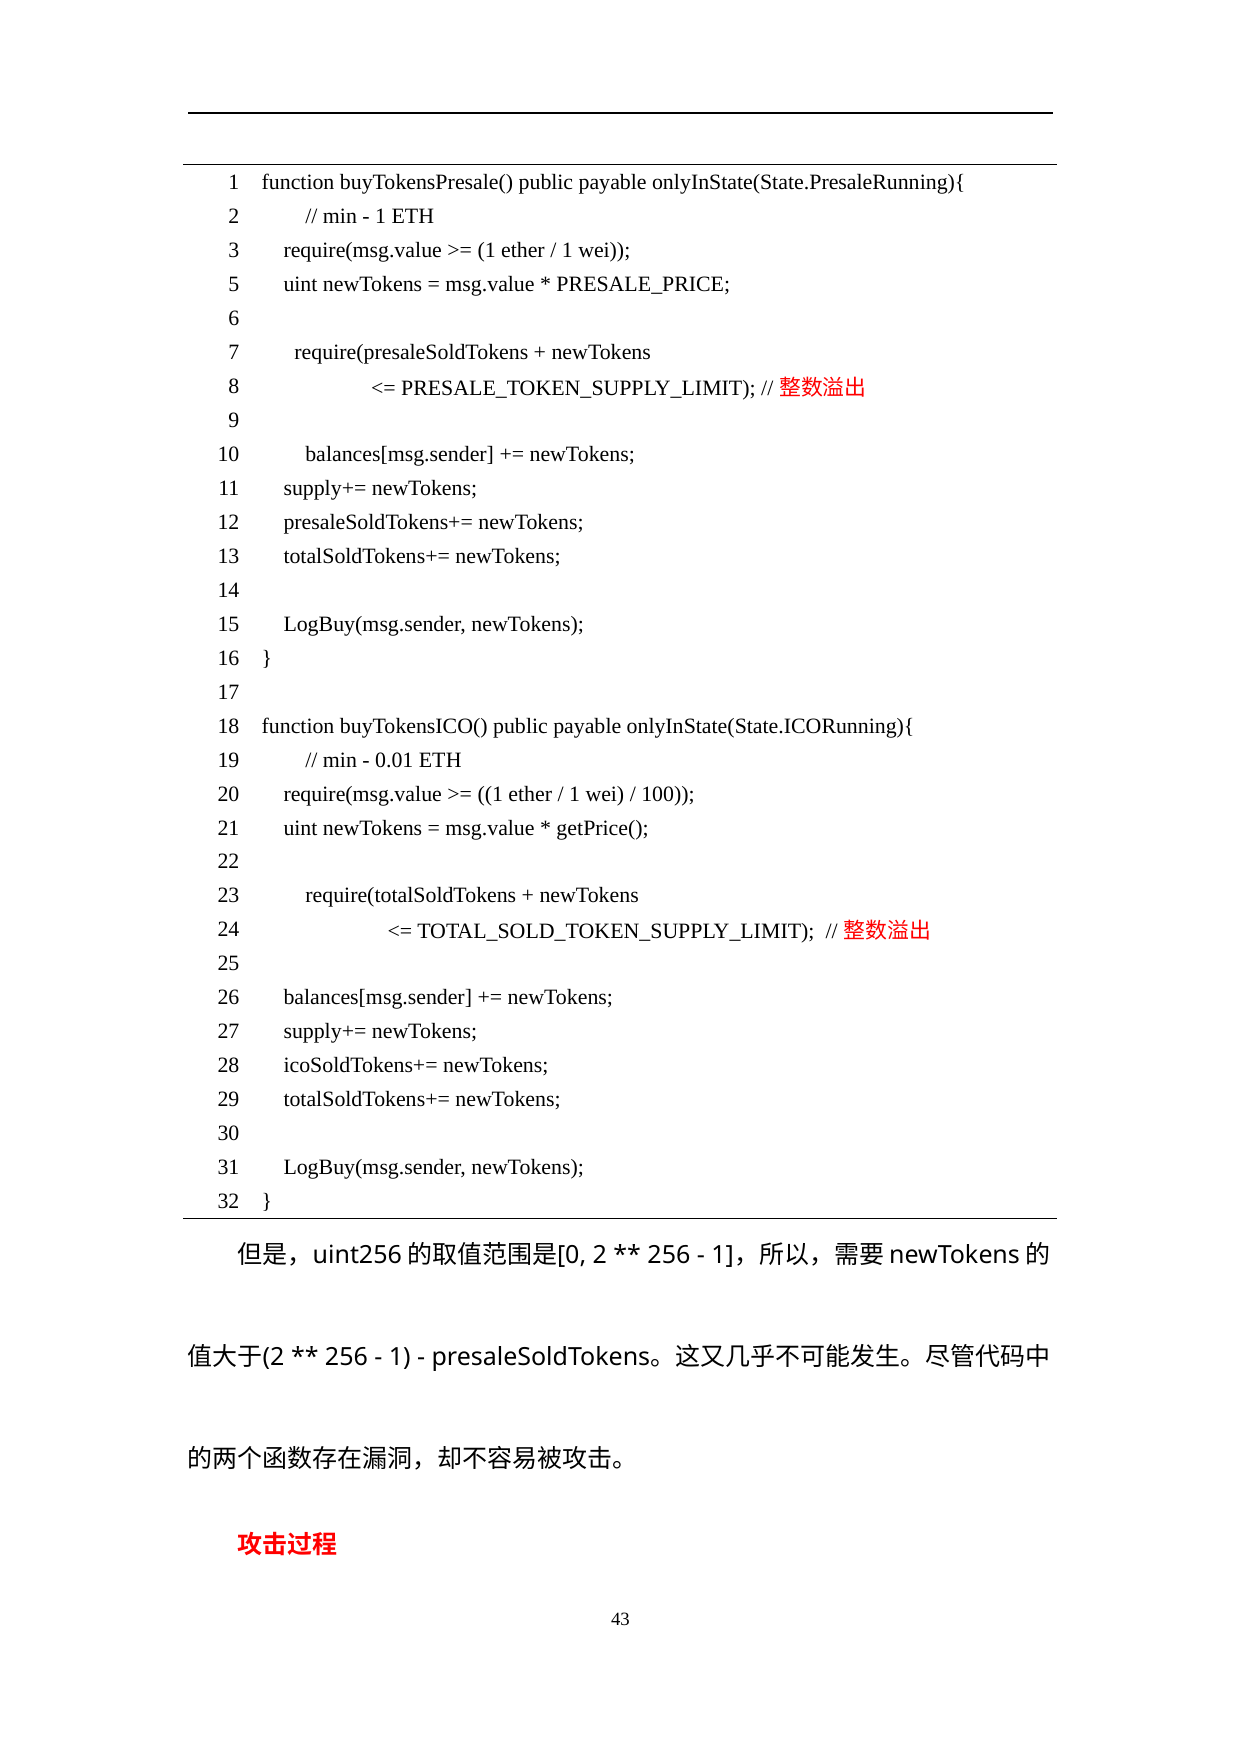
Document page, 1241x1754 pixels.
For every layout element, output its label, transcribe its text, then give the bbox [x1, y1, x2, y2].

text 但是，uint256的取值范围是[0, 2 ** 256 - 1]，所以，需要newTokens的值大于(2 ** 256 - 1) - presaleSoldTokens。这又几乎不可能发生。尽管代码中的两个函数存在漏洞，却不容易被攻击。 [187, 1219, 1053, 1490]
table_cell 1 2 3 5 6 7 8 9 10 11 12 13 14 15 16 17 18 19 20 21 22 23 24 25 26 27 28 29 30 31 32 [183, 165, 250, 1218]
table_cell function buyTokensPresale() public payable onlyInState(State.PresaleRunning){ // min - 1 ETH require(msg.value >= (1 ether / 1 wei)); uint newTokens = msg.value * PRESALE_PRICE; require(presaleSoldTokens + newTokens <= PRESALE_TOKEN_SUPPLY_LIMIT); // 整数溢出 balances[msg.sender] += newTokens; supply+= newTokens; presaleSoldTokens+= newTokens; totalSoldTokens+= newTokens; LogBuy(msg.sender, newTokens); } function buyTokensICO() public payable onlyInState(State.ICORunning){ // min - 0.01 ETH require(msg.value >= ((1 ether / 1 wei) / 100)); uint newTokens = msg.value * getPrice(); require(totalSoldTokens + newTokens <= TOTAL_SOLD_TOKEN_SUPPLY_LIMIT); // 整数溢出 balances[msg.sender] += newTokens; supply+= newTokens; icoSoldTokens+= newTokens; totalSoldTokens+= newTokens; LogBuy(msg.sender, newTokens); } [250, 165, 1057, 1218]
text 攻击过程 [187, 1508, 1053, 1576]
